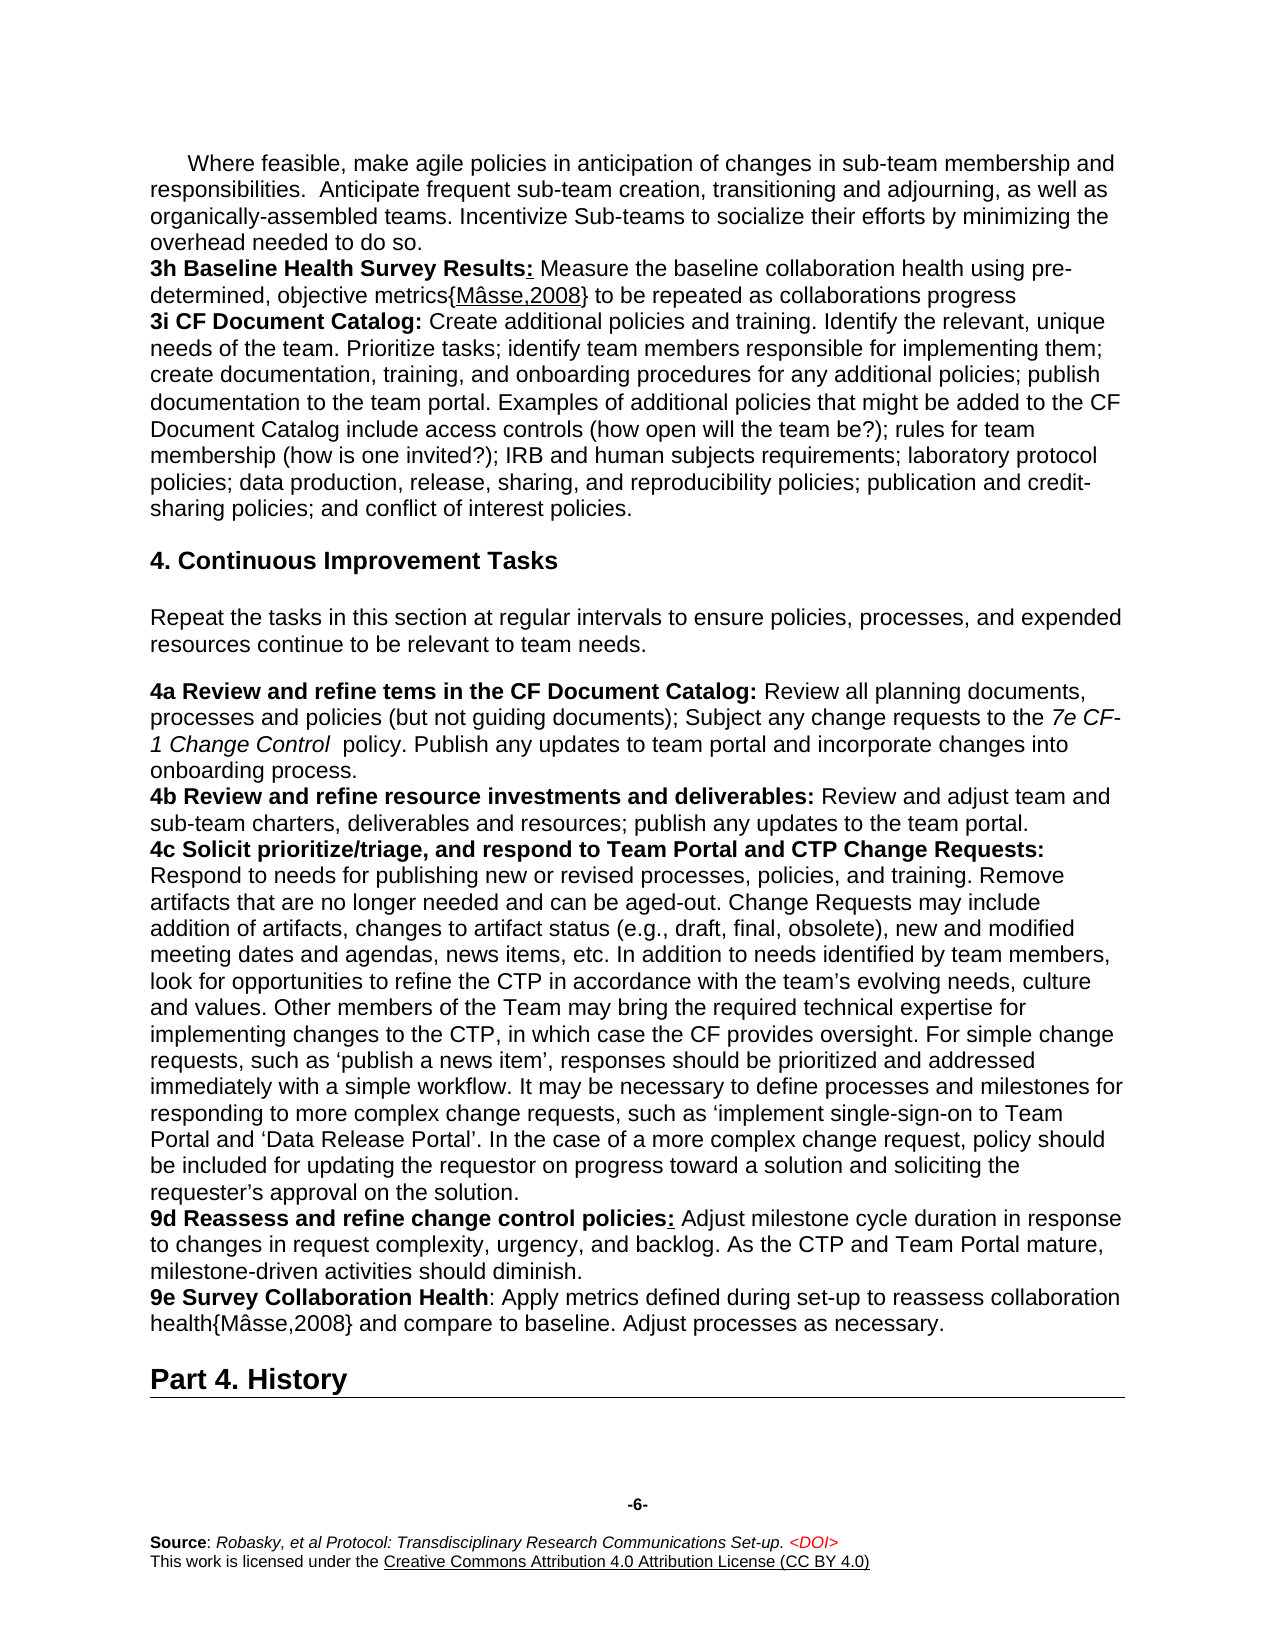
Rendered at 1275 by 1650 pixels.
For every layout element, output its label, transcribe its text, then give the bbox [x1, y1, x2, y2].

text 4a Review and refine tems in the CF Document Catalog: Review all planning documents, processes and policies (but not guiding documents); Subject any change requests to the 7e CF-1 Change Control policy. Publish any updates to team portal and incorporate changes into onboarding process. [150, 678, 1125, 783]
text 3i CF Document Catalog: Create additional policies and training. Identify the relevant, unique needs of the team. Prioritize tasks; identify team members responsible for implementing them; create documentation, training, and onboarding procedures for any additional policies; publish documentation to the team portal. Examples of additional policies that might be added to the CF Document Catalog include access controls (how open will the team be?); rules for team membership (how is one invited?); IRB and human subjects requirements; laboratory protocol policies; data production, release, sharing, and reproducibility policies; publication and credit-sharing policies; and conflict of interest policies. [150, 308, 1125, 521]
text 9e Survey Collaboration Health: Apply metrics defined during set-up to reassess collaboration health{Mâsse,2008} and compare to baseline. Adjust processes as necessary. [150, 1284, 1125, 1337]
text 9d Reassess and refine change control policies: Adjust milestone cycle duration in response to changes in request complexity, urgency, and backlog. As the CTP and Team Portal mature, milestone-driven activities should diminish. [150, 1205, 1125, 1284]
text 4b Review and refine resource investments and deliverables: Review and adjust team and sub-team charters, deliverables and resources; publish any updates to the team portal. [150, 783, 1125, 836]
text Repeat the tasks in this section at regular intervals to ensure policies, processes, and expended resources continue to be relevant to team needs. [150, 604, 1125, 657]
text 4c Solicit prioritize/triage, and respond to Team Portal and CTP Change Requests: Respond to needs for publishing new or revised processes, policies, and training. Remove artifacts that are no longer needed and can be aged-out. Change Requests may include addition of artifacts, changes to artifact status (e.g., draft, final, obsolete), new and modified meeting dates and agendas, news items, etc. In addition to needs identified by team members, look for opportunities to refine the CTP in accordance with the team’s evolving needs, culture and values. Other members of the Team may bring the required technical expertise for implementing changes to the CTP, in which case the CF provides oversight. For simple change requests, such as ‘publish a news item’, responses should be prioritized and addressed immediately with a simple workflow. It may be necessary to define processes and milestones for responding to more complex change requests, such as ‘implement single-sign-on to Team Portal and ‘Data Release Portal’. In the case of a more complex change request, policy should be included for updating the requestor on progress toward a solution and soliciting the requester’s approval on the solution. [150, 836, 1125, 1205]
text Part 4. History [150, 1362, 1125, 1397]
text 3h Baseline Health Survey Results: Measure the baseline collaboration health using pre-determined, objective metrics{Mâsse,2008} to be repeated as collaborations progress [150, 255, 1125, 308]
text 4. Continuous Improvement Tasks [150, 546, 1125, 575]
